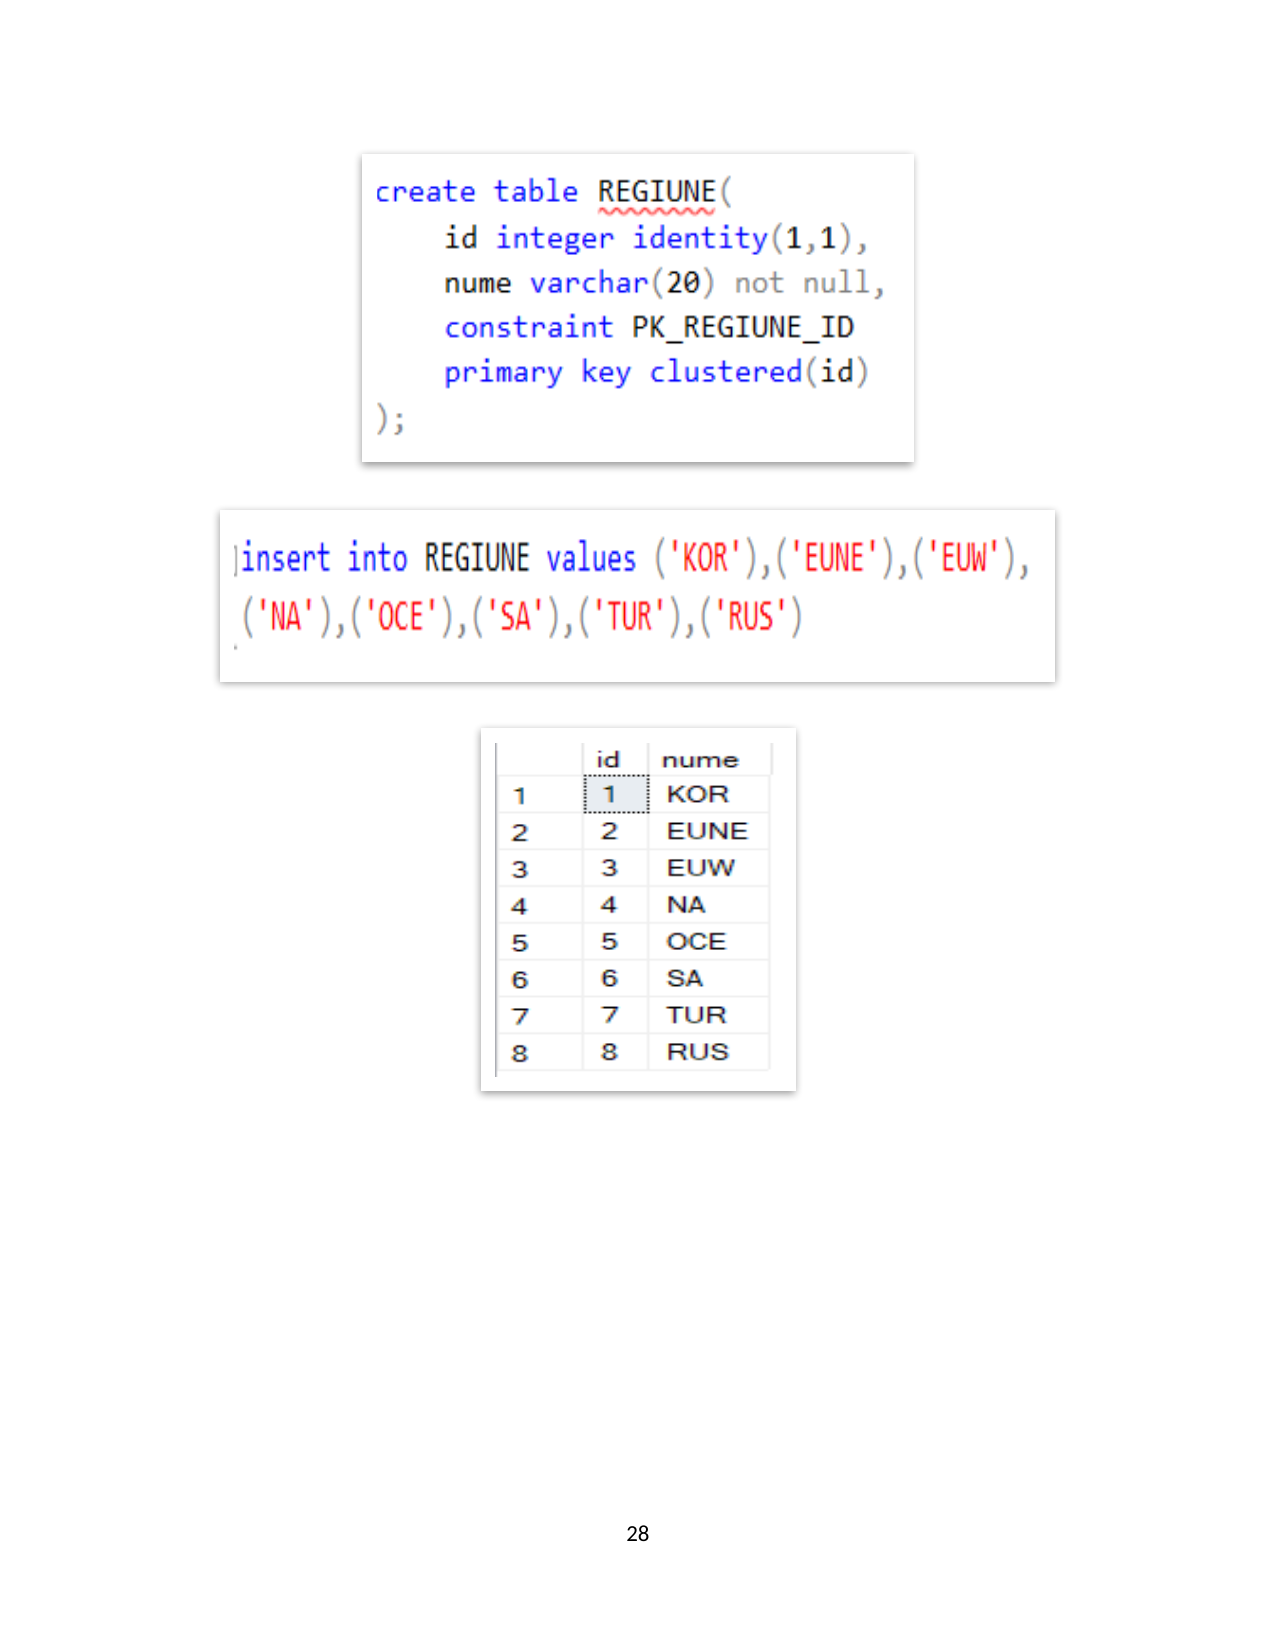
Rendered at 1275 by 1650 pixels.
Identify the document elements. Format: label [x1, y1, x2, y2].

picture [495, 743, 781, 1077]
picture [377, 169, 899, 448]
picture [234, 524, 1041, 667]
